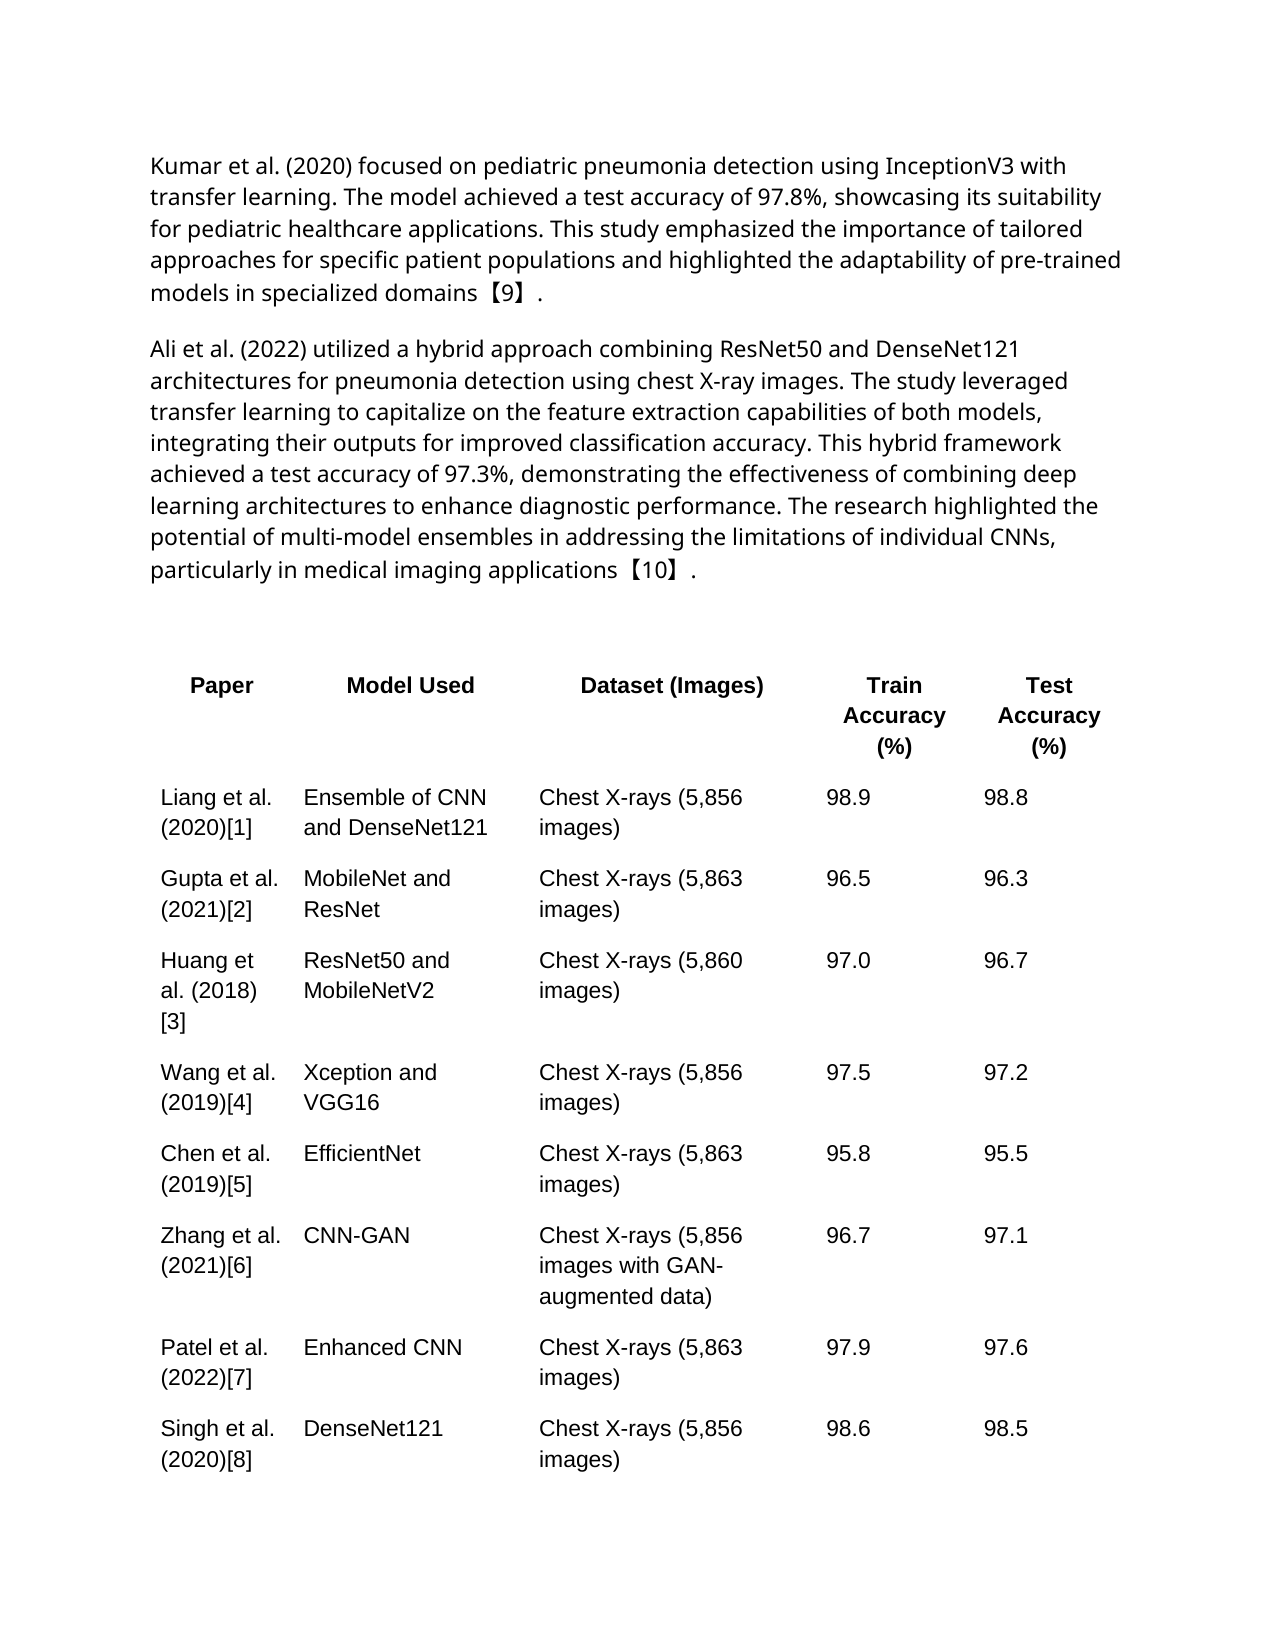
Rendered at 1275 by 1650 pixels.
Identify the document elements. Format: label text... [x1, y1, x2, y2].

table_cell 96.5 [816, 855, 973, 937]
table_header Paper [150, 662, 293, 773]
table_cell 98.5 [973, 1405, 1125, 1487]
table_cell 98.9 [816, 773, 973, 855]
table_cell Zhang et al. (2021)[6] [150, 1212, 293, 1323]
table_cell Chest X-rays (5,863 images) [529, 1130, 816, 1212]
table_cell Liang et al. (2020)[1] [150, 773, 293, 855]
table_cell Chest X-rays (5,856 images with GAN-augmented data) [529, 1212, 816, 1323]
table_cell Chen et al. (2019)[5] [150, 1130, 293, 1212]
table_cell 95.8 [816, 1130, 973, 1212]
table_cell CNN-GAN [293, 1212, 528, 1323]
table_cell 97.5 [816, 1048, 973, 1130]
table_cell Singh et al. (2020)[8] [150, 1405, 293, 1487]
table_cell 97.6 [973, 1323, 1125, 1405]
table_cell Chest X-rays (5,863 images) [529, 855, 816, 937]
table_cell Wang et al. (2019)[4] [150, 1048, 293, 1130]
table_cell Chest X-rays (5,860 images) [529, 937, 816, 1048]
table_cell DenseNet121 [293, 1405, 528, 1487]
table_cell 96.3 [973, 855, 1125, 937]
table_cell 98.8 [973, 773, 1125, 855]
text Kumar et al. (2020) focused on pediatric pneumonia detection using InceptionV3 with transfer learning. The model achieved a test accuracy of 97.8%, showcasing its suitability for pediatric healthcare applications. This study emphasized the importance of tailored approaches for specific patient populations and highlighted the adaptability of pre-trained models in specialized domains【9】. [150, 150, 1125, 308]
table_cell Chest X-rays (5,856 images) [529, 773, 816, 855]
table_cell Huang et al. (2018)[3] [150, 937, 293, 1048]
table_cell 97.1 [973, 1212, 1125, 1323]
table_cell 97.0 [816, 937, 973, 1048]
table_cell Xception and VGG16 [293, 1048, 528, 1130]
table_cell Patel et al. (2022)[7] [150, 1323, 293, 1405]
text Ali et al. (2022) utilized a hybrid approach combining ResNet50 and DenseNet121 architectures for pneumonia detection using chest X-ray images. The study leveraged transfer learning to capitalize on the feature extraction capabilities of both models, integrating their outputs for improved classification accuracy. This hybrid framework achieved a test accuracy of 97.3%, demonstrating the effectiveness of combining deep learning architectures to enhance diagnostic performance. The research highlighted the potential of multi-model ensembles in addressing the limitations of individual CNNs, particularly in medical imaging applications【10】. [150, 333, 1125, 585]
table_cell 96.7 [973, 937, 1125, 1048]
table_cell ResNet50 and MobileNetV2 [293, 937, 528, 1048]
table_cell EfficientNet [293, 1130, 528, 1212]
table_cell 97.2 [973, 1048, 1125, 1130]
table_header Model Used [293, 662, 528, 773]
table_cell Ensemble of CNN and DenseNet121 [293, 773, 528, 855]
table_header Train Accuracy (%) [816, 662, 973, 773]
table_cell 98.6 [816, 1405, 973, 1487]
table_cell 95.5 [973, 1130, 1125, 1212]
table_cell MobileNet and ResNet [293, 855, 528, 937]
table_cell Gupta et al. (2021)[2] [150, 855, 293, 937]
table_header Test Accuracy (%) [973, 662, 1125, 773]
table_cell 96.7 [816, 1212, 973, 1323]
table_cell Chest X-rays (5,856 images) [529, 1405, 816, 1487]
table_cell Chest X-rays (5,863 images) [529, 1323, 816, 1405]
table_cell Chest X-rays (5,856 images) [529, 1048, 816, 1130]
table_cell 97.9 [816, 1323, 973, 1405]
table_cell Enhanced CNN [293, 1323, 528, 1405]
table_header Dataset (Images) [529, 662, 816, 773]
